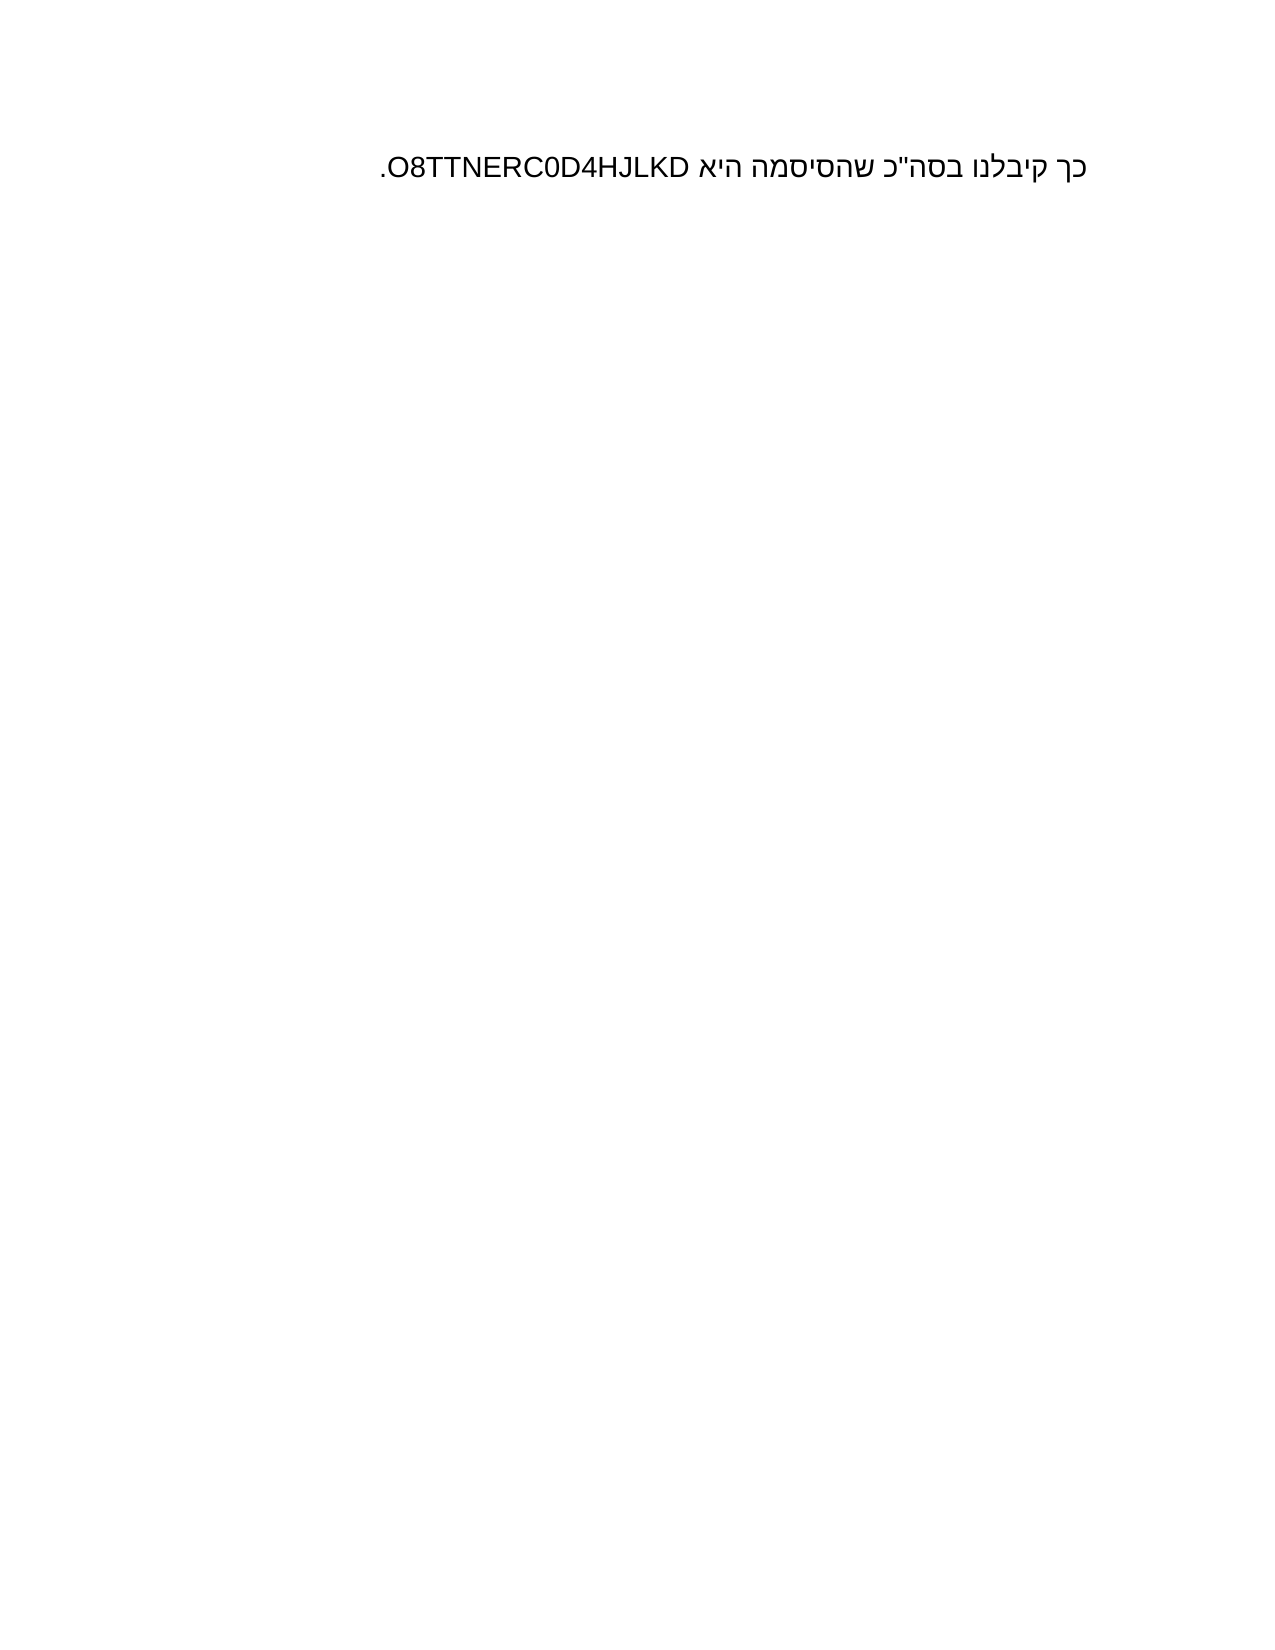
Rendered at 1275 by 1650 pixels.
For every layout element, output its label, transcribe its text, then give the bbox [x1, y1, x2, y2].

text כך קיבלנו בסה"כ שהסיסמה היא O8TTNERC0D4HJLKD. [150, 150, 1087, 183]
